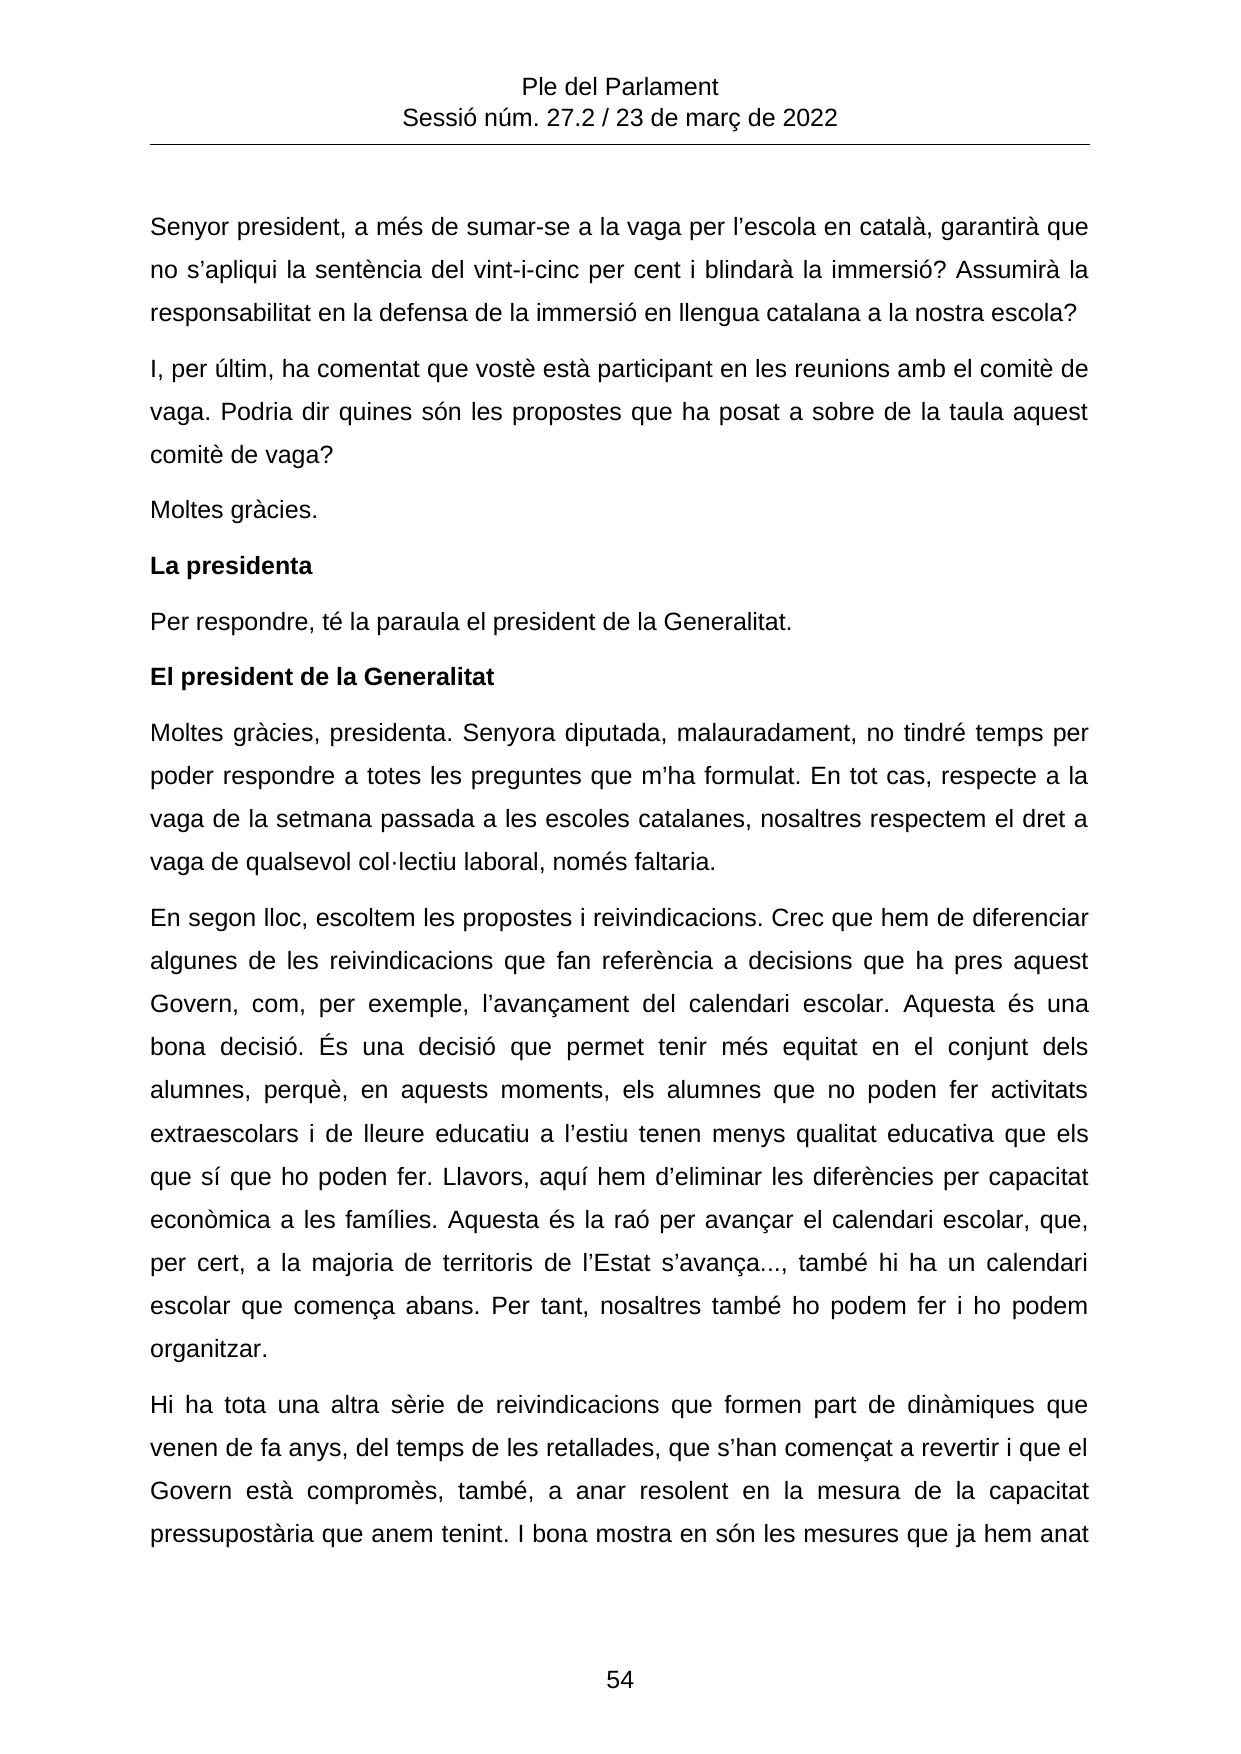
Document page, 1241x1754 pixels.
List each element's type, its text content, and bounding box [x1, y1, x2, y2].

text La presidenta [150, 551, 1090, 580]
text Per respondre, té la paraula el president de la Generalitat. [150, 607, 1090, 636]
text I, per últim, ha comentat que vostè està participant en les reunions amb el comitè de vaga. Podria dir quines són les propostes que ha posat a sobre de la taula aquest comitè de vaga? [150, 354, 1090, 469]
text Moltes gràcies, presidenta. Senyora diputada, malauradament, no tindré temps per poder respondre a totes les preguntes que m’ha formulat. En tot cas, respecte a la vaga de la setmana passada a les escoles catalanes, nosaltres respectem el dret a vaga de qualsevol col·lectiu laboral, només faltaria. [150, 718, 1090, 876]
text Senyor president, a més de sumar-se a la vaga per l’escola en català, garantirà que no s’apliqui la sentència del vint-i-cinc per cent i blindarà la immersió? Assumirà la responsabilitat en la defensa de la immersió en llengua catalana a la nostra escola? [150, 212, 1090, 327]
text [150, 1390, 1090, 1548]
text Moltes gràcies. [150, 496, 1090, 524]
text En segon lloc, escoltem les propostes i reivindicacions. Crec que hem de diferenciar algunes de les reivindicacions que fan referència a decisions que ha pres aquest Govern, com, per exemple, l’avançament del calendari escolar. Aquesta és una bona decisió. És una decisió que permet tenir més equitat en el conjunt dels alumnes, perquè, en aquests moments, els alumnes que no poden fer activitats extraescolars i de lleure educatiu a l’estiu tenen menys qualitat educativa que els que sí que ho poden fer. Llavors, aquí hem d’eliminar les diferències per capacitat econòmica a les famílies. Aquesta és la raó per avançar el calendari escolar, que, per cert, a la majoria de territoris de l’Estat s’avança..., també hi ha un calendari escolar que comença abans. Per tant, nosaltres també ho podem fer i ho podem organitzar. [150, 903, 1090, 1363]
text El president de la Generalitat [150, 662, 1090, 691]
